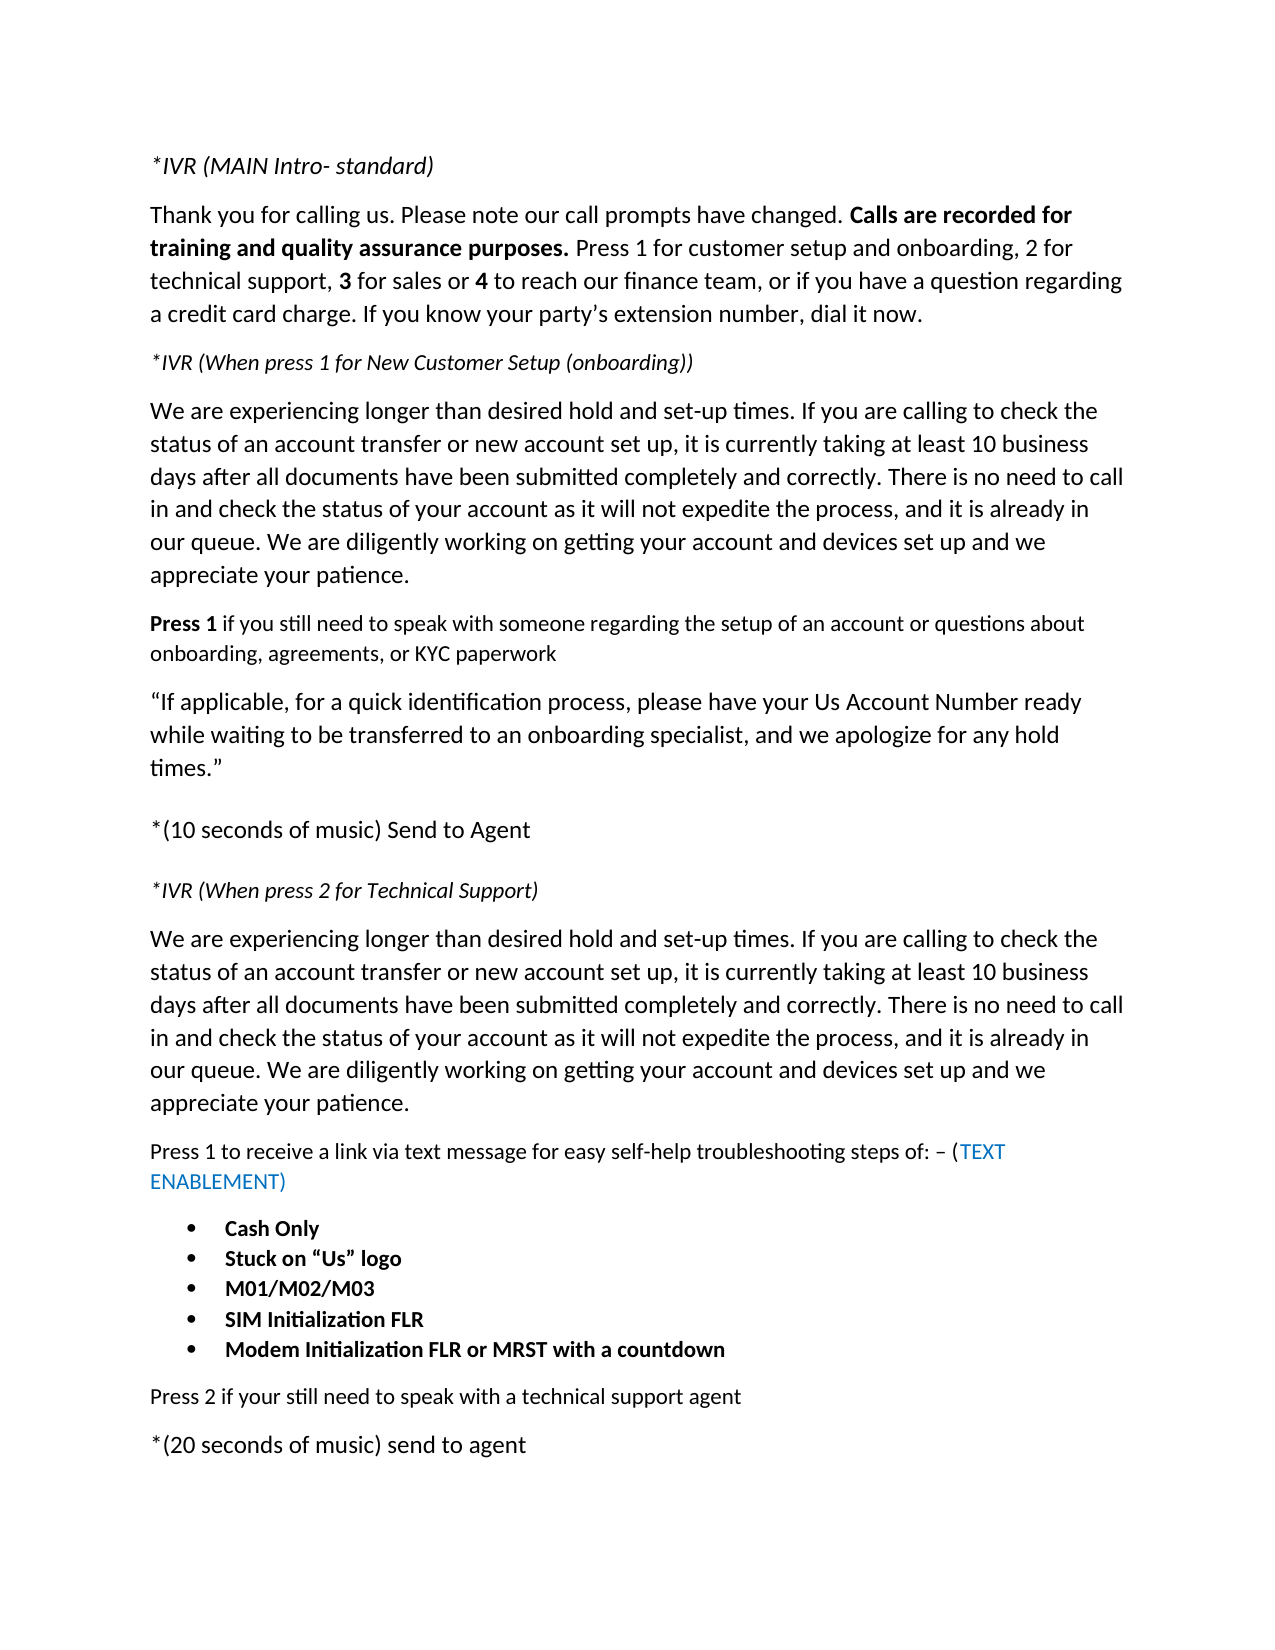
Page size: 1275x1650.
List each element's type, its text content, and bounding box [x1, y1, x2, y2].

text Press 1 if you still need to speak with someone regarding the setup of an account or questions about onboarding, agreements, or KYC paperwork [150, 609, 1125, 667]
text We are experiencing longer than desired hold and set-up times. If you are calling to check the status of an account transfer or new account set up, it is currently taking at least 10 business days after all documents have been submitted completely and correctly. There is no need to call in and check the status of your account as it will not expedite the process, and it is already in our queue. We are diligently working on getting your account and devices set up and we appreciate your patience. [150, 395, 1125, 590]
text *IVR (When press 1 for New Customer Setup (onboarding)) [150, 348, 1125, 376]
text Press 2 if your still need to speak with a technical support agent [150, 1382, 1125, 1410]
text Press 1 to receive a link via text message for easy self-help troubleshooting steps of: – (TEXT ENABLEMENT) [150, 1137, 1125, 1195]
list Stuck on “Us” logo [187, 1244, 1125, 1272]
text “If applicable, for a quick identification process, please have your Us Account Number ready while waiting to be transferred to an onboarding specialist, and we apologize for any hold times.” [150, 686, 1125, 782]
text Thank you for calling us. Please note our call prompts have changed. Calls are recorded for training and quality assurance purposes. Press 1 for customer setup and onboarding, 2 for technical support, 3 for sales or 4 to reach our finance team, or if you have a question regarding a credit card charge. If you know your party’s extension number, dial it now. [150, 199, 1125, 329]
text *(10 seconds of music) Send to Agent [150, 814, 1125, 844]
list Cash Only [187, 1214, 1125, 1242]
list SIM Initialization FLR [187, 1305, 1125, 1333]
list Modem Initialization FLR or MRST with a countdown [187, 1335, 1125, 1363]
text *(20 seconds of music) send to agent [150, 1429, 1125, 1459]
text *IVR (When press 2 for Technical Support) [150, 876, 1125, 904]
text We are experiencing longer than desired hold and set-up times. If you are calling to check the status of an account transfer or new account set up, it is currently taking at least 10 business days after all documents have been submitted completely and correctly. There is no need to call in and check the status of your account as it will not expedite the process, and it is already in our queue. We are diligently working on getting your account and devices set up and we appreciate your patience. [150, 923, 1125, 1118]
text *IVR (MAIN Intro- standard) [150, 150, 1125, 181]
list M01/M02/M03 [187, 1274, 1125, 1303]
